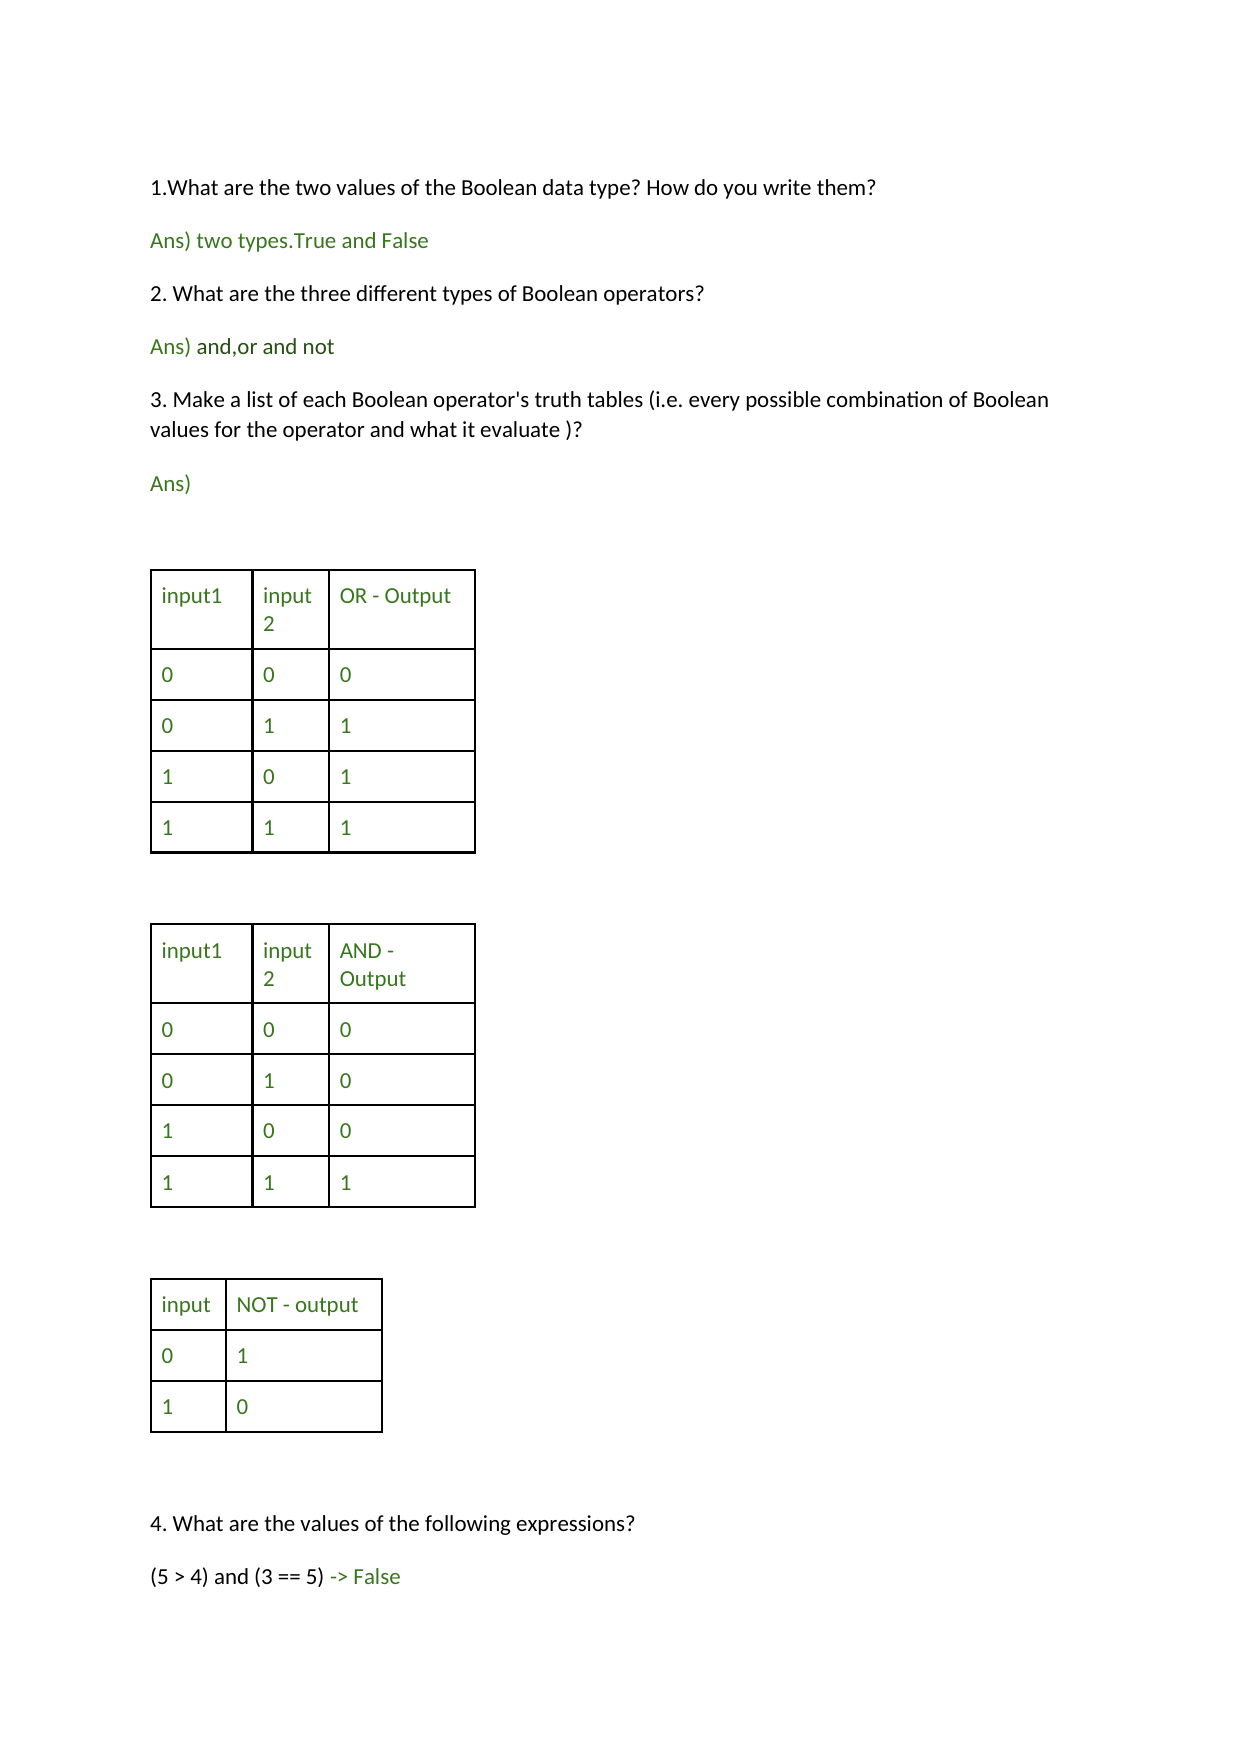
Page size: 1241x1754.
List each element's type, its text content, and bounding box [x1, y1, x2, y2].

text 4. What are the values of the following expressions? [150, 1509, 1090, 1537]
table_cell 0 [254, 1106, 328, 1155]
table_cell 1 [152, 1106, 251, 1155]
table_cell 1 [330, 803, 474, 851]
table_cell 1 [254, 803, 328, 851]
table_header input1 [152, 925, 251, 1002]
table_cell 1 [330, 1157, 474, 1206]
table_cell 0 [330, 1004, 474, 1053]
table_header NOT - output [227, 1280, 381, 1329]
table_cell 0 [152, 650, 251, 699]
text 1.What are the two values of the Boolean data type? How do you write them? [150, 173, 1090, 201]
table_cell 0 [254, 1004, 328, 1053]
table_cell 1 [227, 1331, 381, 1380]
table_header OR - Output [330, 571, 474, 648]
table_cell 1 [152, 752, 251, 801]
text (5 > 4) and (3 == 5) -> False [150, 1562, 1090, 1590]
table_cell 0 [330, 1055, 474, 1104]
text Ans) and,or and not [150, 332, 1090, 360]
table_cell 1 [330, 701, 474, 749]
table_cell 0 [227, 1382, 381, 1431]
text 2. What are the three different types of Boolean operators? [150, 279, 1090, 307]
table_header input2 [254, 571, 328, 648]
table_cell 0 [152, 1055, 251, 1104]
table_cell 0 [330, 650, 474, 699]
table_cell 0 [152, 1004, 251, 1053]
table_cell 1 [152, 803, 251, 851]
table_header AND - Output [330, 925, 474, 1002]
table_cell 1 [330, 752, 474, 801]
table_header input [152, 1280, 225, 1329]
text 3. Make a list of each Boolean operator's truth tables (i.e. every possible combination of Boolean values for the operator and what it evaluate )? [150, 385, 1090, 444]
table_cell 0 [330, 1106, 474, 1155]
table_cell 0 [254, 650, 328, 699]
table_cell 1 [152, 1157, 251, 1206]
table_cell 0 [254, 752, 328, 801]
table_cell 0 [152, 1331, 225, 1380]
table_cell 0 [152, 701, 251, 749]
table_cell 1 [152, 1382, 225, 1431]
text Ans) [150, 469, 1090, 497]
table_cell 1 [254, 1055, 328, 1104]
table_cell 1 [254, 1157, 328, 1206]
table_header input1 [152, 571, 251, 648]
text Ans) two types.True and False [150, 226, 1090, 254]
table_cell 1 [254, 701, 328, 749]
table_header input2 [254, 925, 328, 1002]
